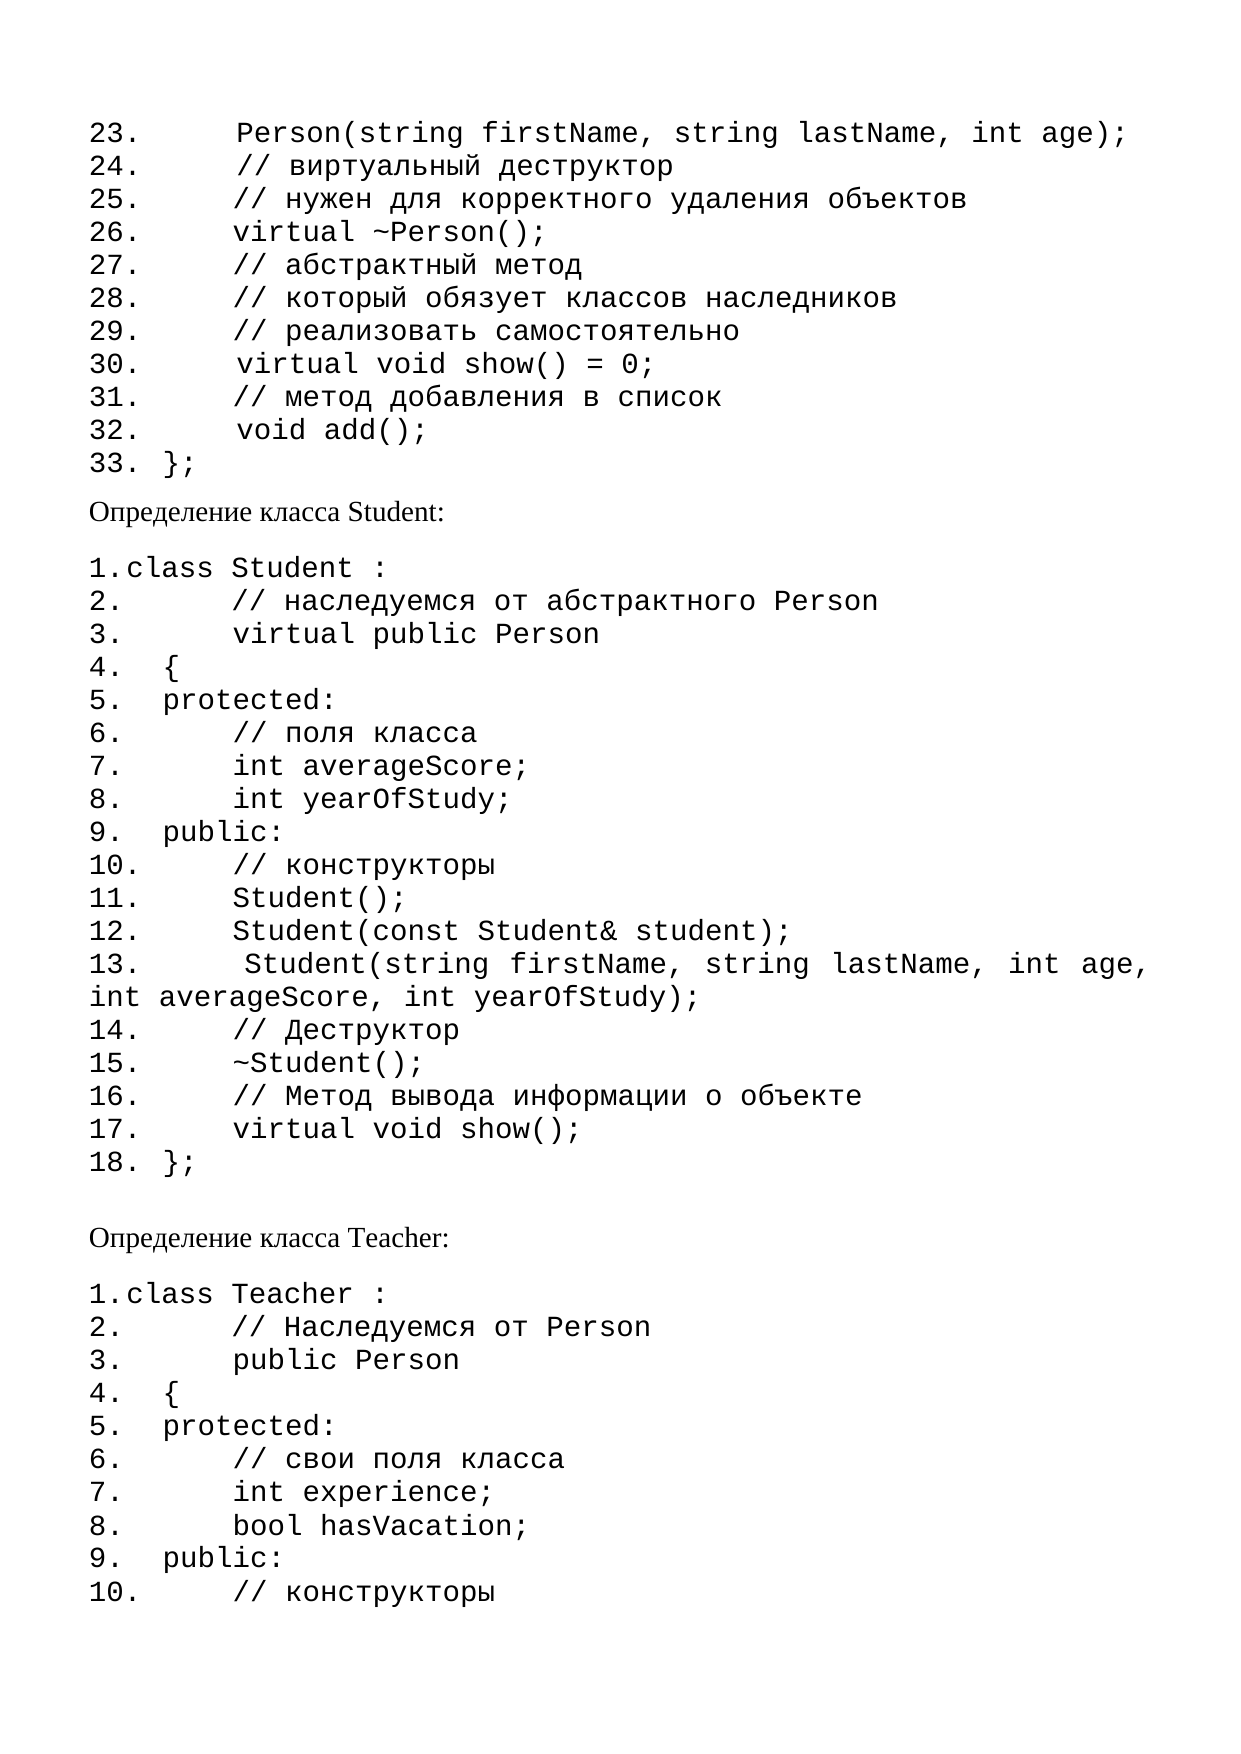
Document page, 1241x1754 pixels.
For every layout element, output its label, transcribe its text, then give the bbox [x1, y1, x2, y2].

text // абстрактный метод [89, 250, 1152, 283]
text // свои поля класса [89, 1444, 1152, 1478]
list class Teacher : [89, 1279, 1152, 1312]
text int averageScore; [89, 751, 1152, 784]
text // который обязует классов наследников [89, 283, 1152, 316]
text void add(); [89, 415, 1152, 448]
list class Student : [89, 553, 1152, 586]
text // виртуальный деструктор [89, 151, 1152, 184]
text // нужен для корректного удаления объектов [89, 184, 1152, 217]
text ~Student(); [89, 1048, 1152, 1082]
text // конструкторы [89, 1577, 1152, 1610]
text Определение класса Student: [89, 494, 1152, 527]
text protected: [89, 685, 1152, 718]
text Student(); [89, 883, 1152, 916]
text // Метод вывода информации о объекте [89, 1082, 1152, 1114]
text int yearOfStudy; [89, 784, 1152, 817]
text int experience; [89, 1478, 1152, 1511]
text virtual ~Person(); [89, 217, 1152, 250]
text }; [89, 448, 1152, 481]
text virtual void show(); [89, 1114, 1152, 1148]
text bool hasVacation; [89, 1511, 1152, 1544]
text { [89, 1378, 1152, 1412]
text // реализовать самостоятельно [89, 316, 1152, 349]
text // поля класса [89, 718, 1152, 751]
text protected: [89, 1412, 1152, 1444]
text Student(string firstName, string lastName, int age, int averageScore, int yearOfStudy); [89, 949, 1152, 1016]
text }; [89, 1148, 1152, 1181]
list // наследуемся от абстрактного Person [89, 586, 1152, 619]
text public: [89, 817, 1152, 850]
text Определение класса Teacher: [89, 1220, 1152, 1254]
text virtual void show() = 0; [89, 349, 1152, 382]
text // метод добавления в список [89, 382, 1152, 415]
text Person(string firstName, string lastName, int age); [89, 118, 1152, 151]
text public: [89, 1544, 1152, 1577]
text Student(const Student& student); [89, 916, 1152, 949]
list // Наследуемся от Person [89, 1312, 1152, 1346]
text // Деструктор [89, 1016, 1152, 1048]
text virtual public Person [89, 619, 1152, 652]
text // конструкторы [89, 850, 1152, 883]
text public Person [89, 1346, 1152, 1378]
text { [89, 652, 1152, 685]
